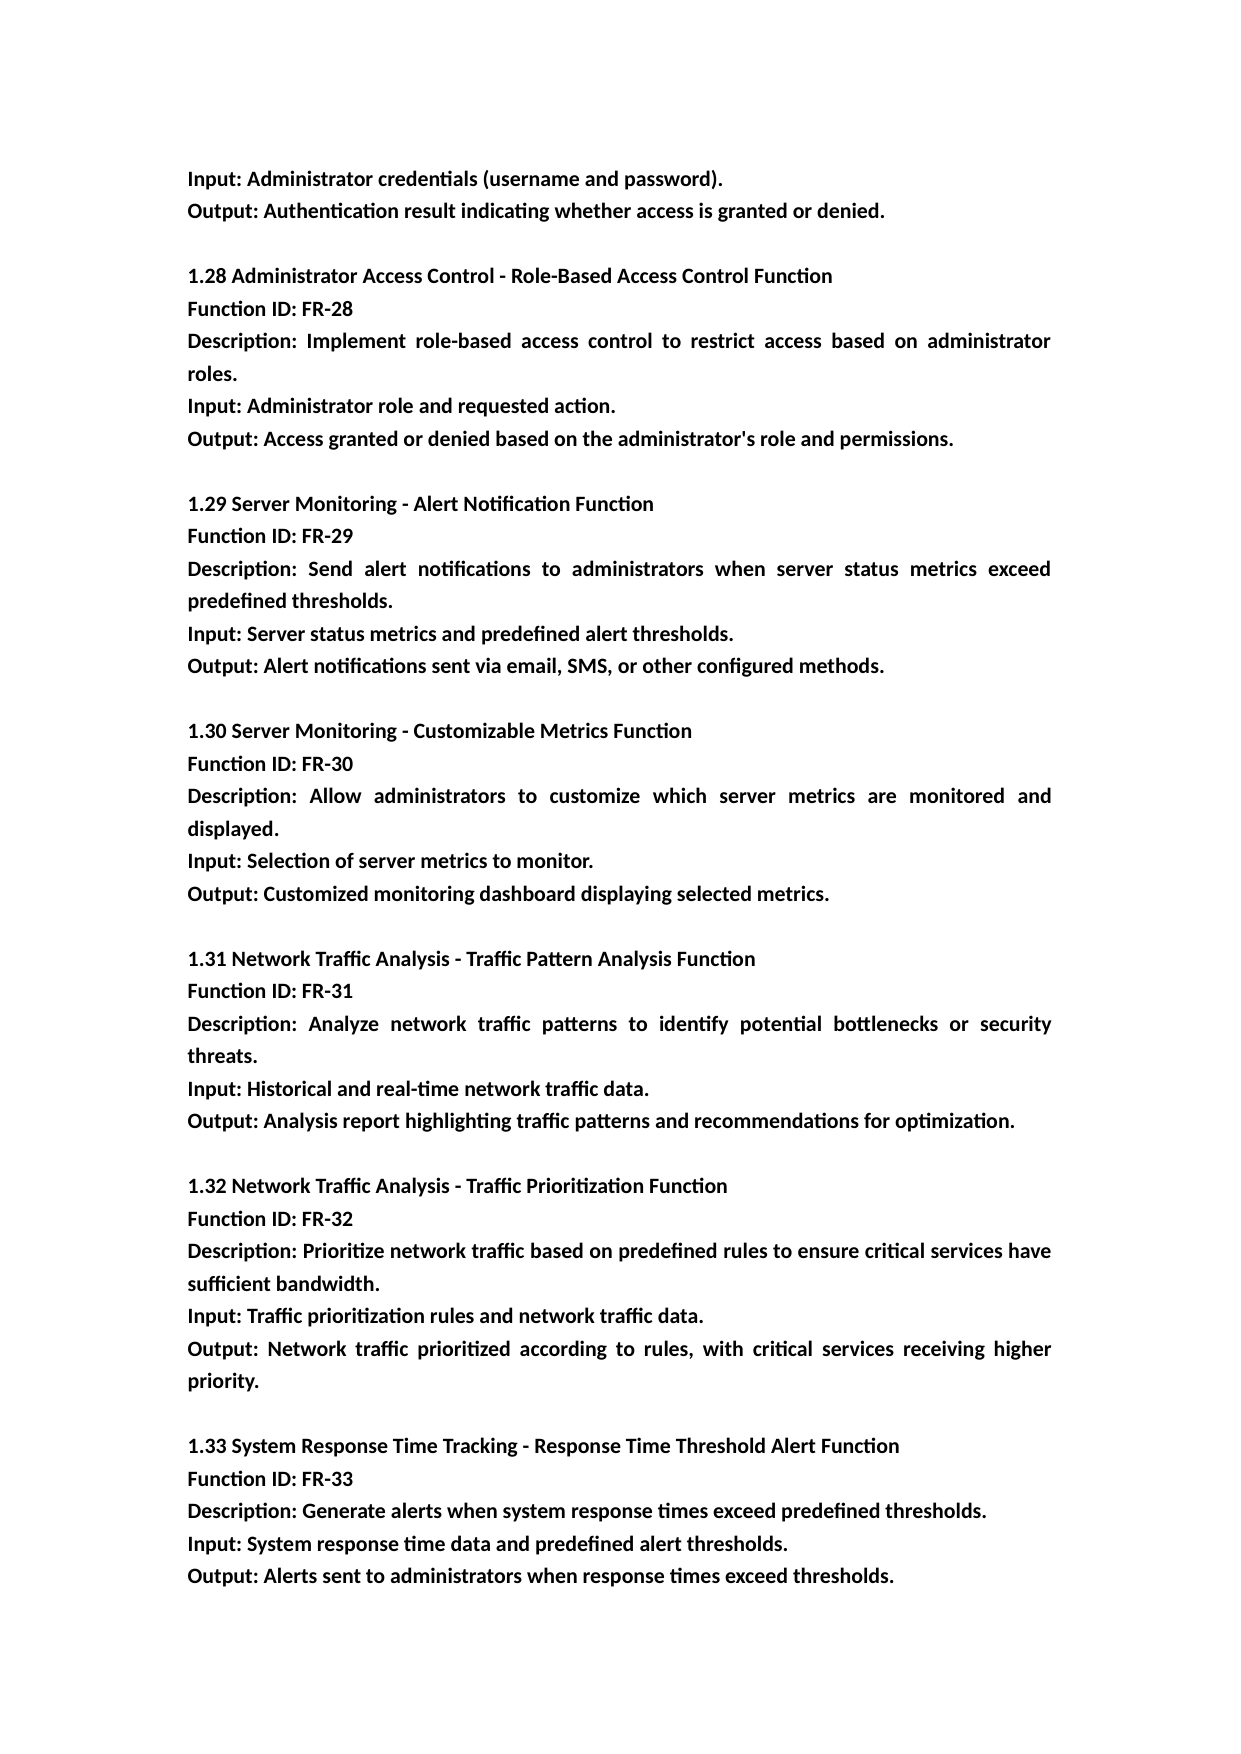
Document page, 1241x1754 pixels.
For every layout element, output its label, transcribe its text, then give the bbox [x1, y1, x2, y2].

text Input: Administrator credentials (username and password). [187, 162, 1053, 194]
text Input: Server status metrics and predefined alert thresholds. [187, 617, 1053, 649]
text Output: Customized monitoring dashboard displaying selected metrics. [187, 877, 1053, 909]
text Function ID: FR-30 [187, 747, 1053, 779]
text Description: Prioritize network traffic based on predefined rules to ensure critical services have sufficient bandwidth. [187, 1234, 1053, 1299]
text Input: Traffic prioritization rules and network traffic data. [187, 1299, 1053, 1332]
text Description: Generate alerts when system response times exceed predefined thresholds. [187, 1494, 1053, 1527]
text 1.29 Server Monitoring - Alert Notification Function [187, 487, 1053, 519]
text Function ID: FR-33 [187, 1462, 1053, 1494]
text Function ID: FR-32 [187, 1202, 1053, 1234]
text Input: Administrator role and requested action. [187, 389, 1053, 422]
text 1.31 Network Traffic Analysis - Traffic Pattern Analysis Function [187, 942, 1053, 974]
text Output: Alert notifications sent via email, SMS, or other configured methods. [187, 649, 1053, 682]
text Output: Analysis report highlighting traffic patterns and recommendations for optimization. [187, 1104, 1053, 1137]
text Output: Access granted or denied based on the administrator's role and permissions. [187, 422, 1053, 454]
text Output: Authentication result indicating whether access is granted or denied. [187, 194, 1053, 227]
text Description: Allow administrators to customize which server metrics are monitored and displayed. [187, 779, 1053, 844]
text Input: Historical and real-time network traffic data. [187, 1072, 1053, 1104]
text Function ID: FR-29 [187, 519, 1053, 552]
text 1.30 Server Monitoring - Customizable Metrics Function [187, 714, 1053, 747]
text Description: Send alert notifications to administrators when server status metrics exceed predefined thresholds. [187, 552, 1053, 617]
text Function ID: FR-31 [187, 974, 1053, 1007]
text Output: Network traffic prioritized according to rules, with critical services receiving higher priority. [187, 1332, 1053, 1397]
text 1.28 Administrator Access Control - Role-Based Access Control Function [187, 259, 1053, 292]
text Description: Implement role-based access control to restrict access based on administrator roles. [187, 324, 1053, 389]
text Input: Selection of server metrics to monitor. [187, 844, 1053, 877]
text 1.33 System Response Time Tracking - Response Time Threshold Alert Function [187, 1429, 1053, 1462]
text Input: System response time data and predefined alert thresholds. [187, 1527, 1053, 1559]
text Output: Alerts sent to administrators when response times exceed thresholds. [187, 1559, 1053, 1592]
text Description: Analyze network traffic patterns to identify potential bottlenecks or security threats. [187, 1007, 1053, 1072]
text Function ID: FR-28 [187, 292, 1053, 324]
text 1.32 Network Traffic Analysis - Traffic Prioritization Function [187, 1169, 1053, 1202]
